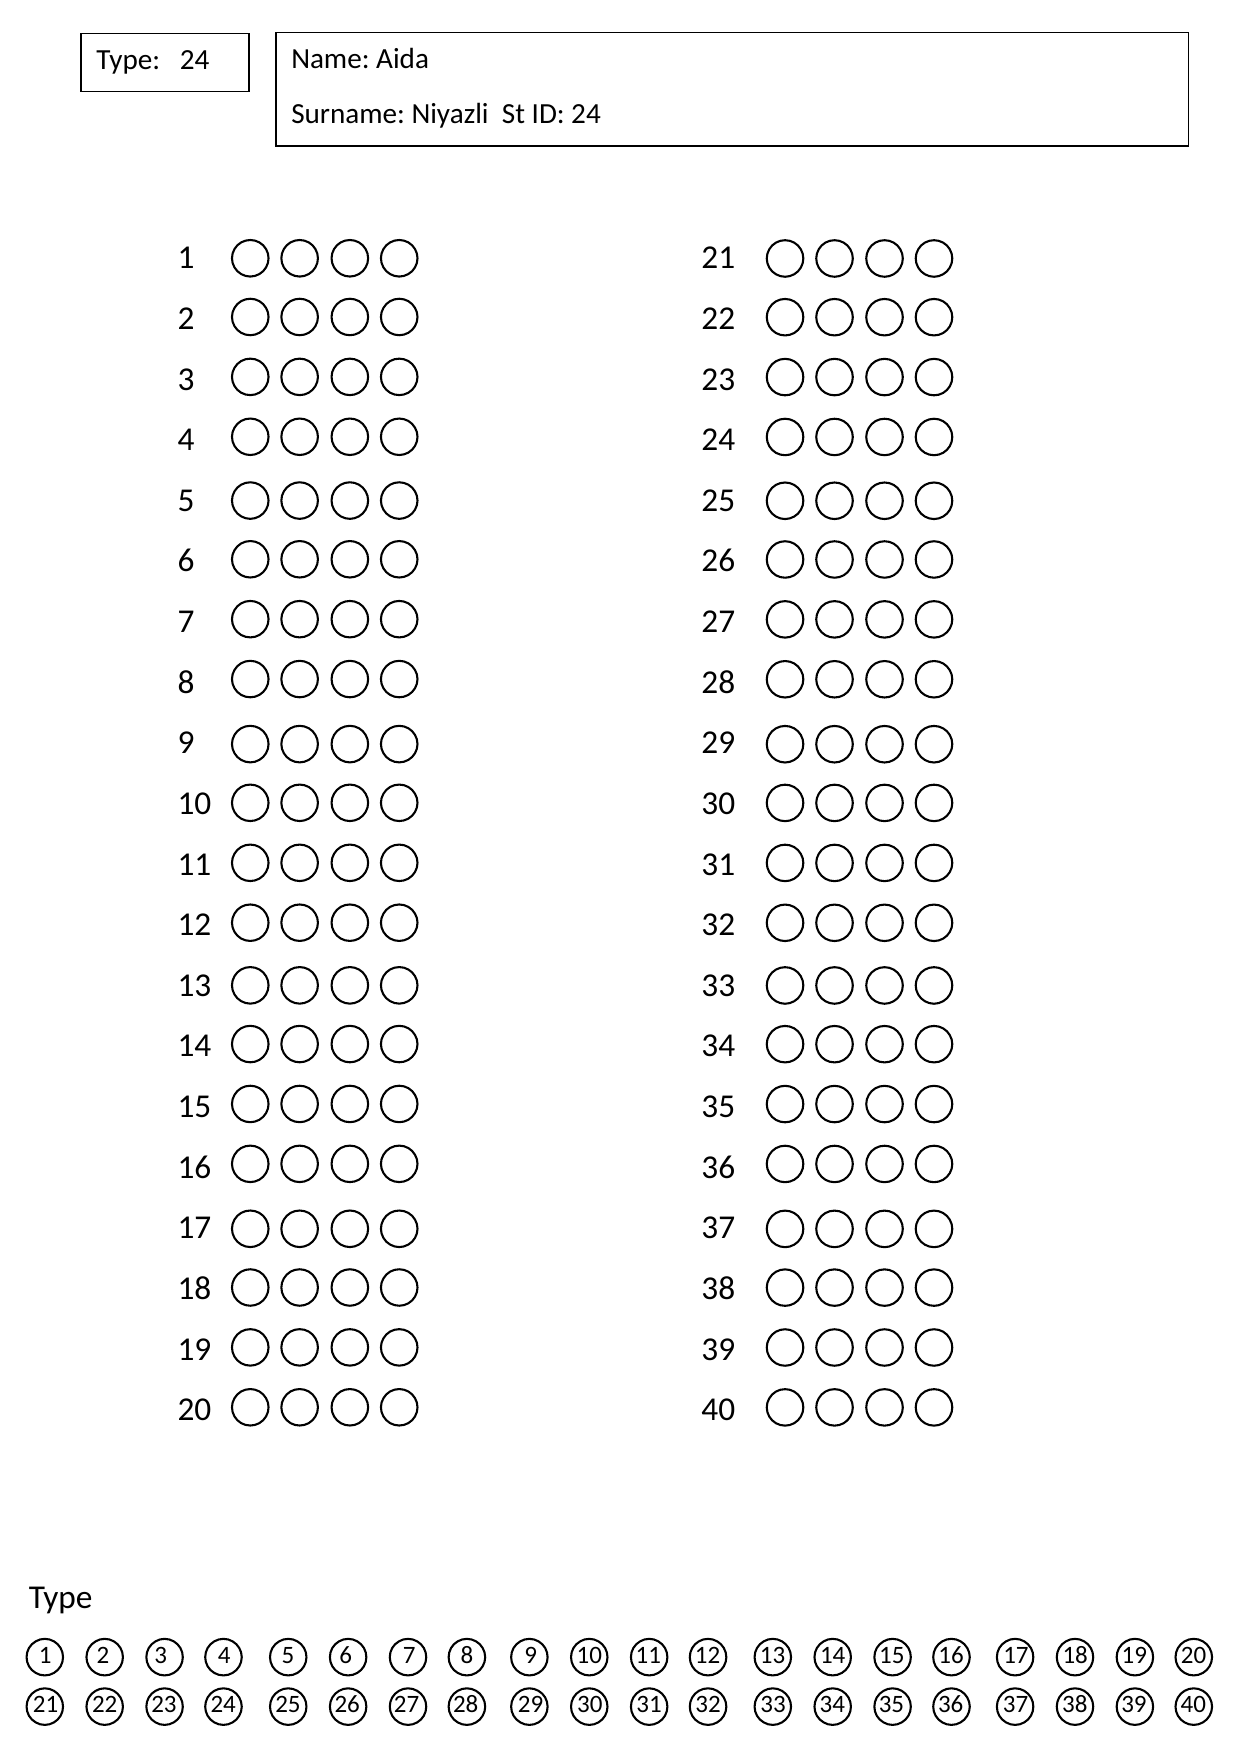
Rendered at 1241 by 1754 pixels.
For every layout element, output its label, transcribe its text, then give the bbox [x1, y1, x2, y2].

text 17 [177, 1206, 627, 1247]
text 27 [701, 600, 1152, 641]
text 4 [177, 418, 627, 459]
text 8 [177, 661, 627, 701]
text 33 [701, 964, 1152, 1004]
text 32 [701, 903, 1152, 944]
text 2 [177, 297, 627, 338]
text 23 [701, 357, 1152, 398]
text 16 [177, 1146, 627, 1186]
text 1 [177, 236, 627, 277]
text 39 [701, 1327, 1152, 1368]
text 21 [701, 236, 1152, 277]
text 15 [177, 1085, 627, 1126]
text 9 [177, 721, 627, 762]
text 10 [177, 782, 627, 823]
text 30 [701, 782, 1152, 823]
text 34 [701, 1024, 1152, 1065]
text 36 [701, 1146, 1152, 1186]
text 19 [177, 1327, 627, 1368]
text 3 [177, 357, 627, 398]
text 28 [701, 661, 1152, 701]
text 5 [177, 479, 627, 519]
text 13 [177, 964, 627, 1004]
text 31 [701, 842, 1152, 883]
text 38 [701, 1267, 1152, 1308]
text 25 [701, 479, 1152, 519]
text 6 [177, 539, 627, 580]
text 37 [701, 1206, 1152, 1247]
text 14 [177, 1024, 627, 1065]
text 18 [177, 1267, 627, 1308]
text 26 [701, 539, 1152, 580]
text 24 [701, 418, 1152, 459]
text 40 [701, 1388, 1152, 1429]
text 7 [177, 600, 627, 641]
text 29 [701, 721, 1152, 762]
text 12 [177, 903, 627, 944]
text 22 [701, 297, 1152, 338]
text 11 [177, 842, 627, 883]
text 35 [701, 1085, 1152, 1126]
text 20 [177, 1388, 627, 1429]
